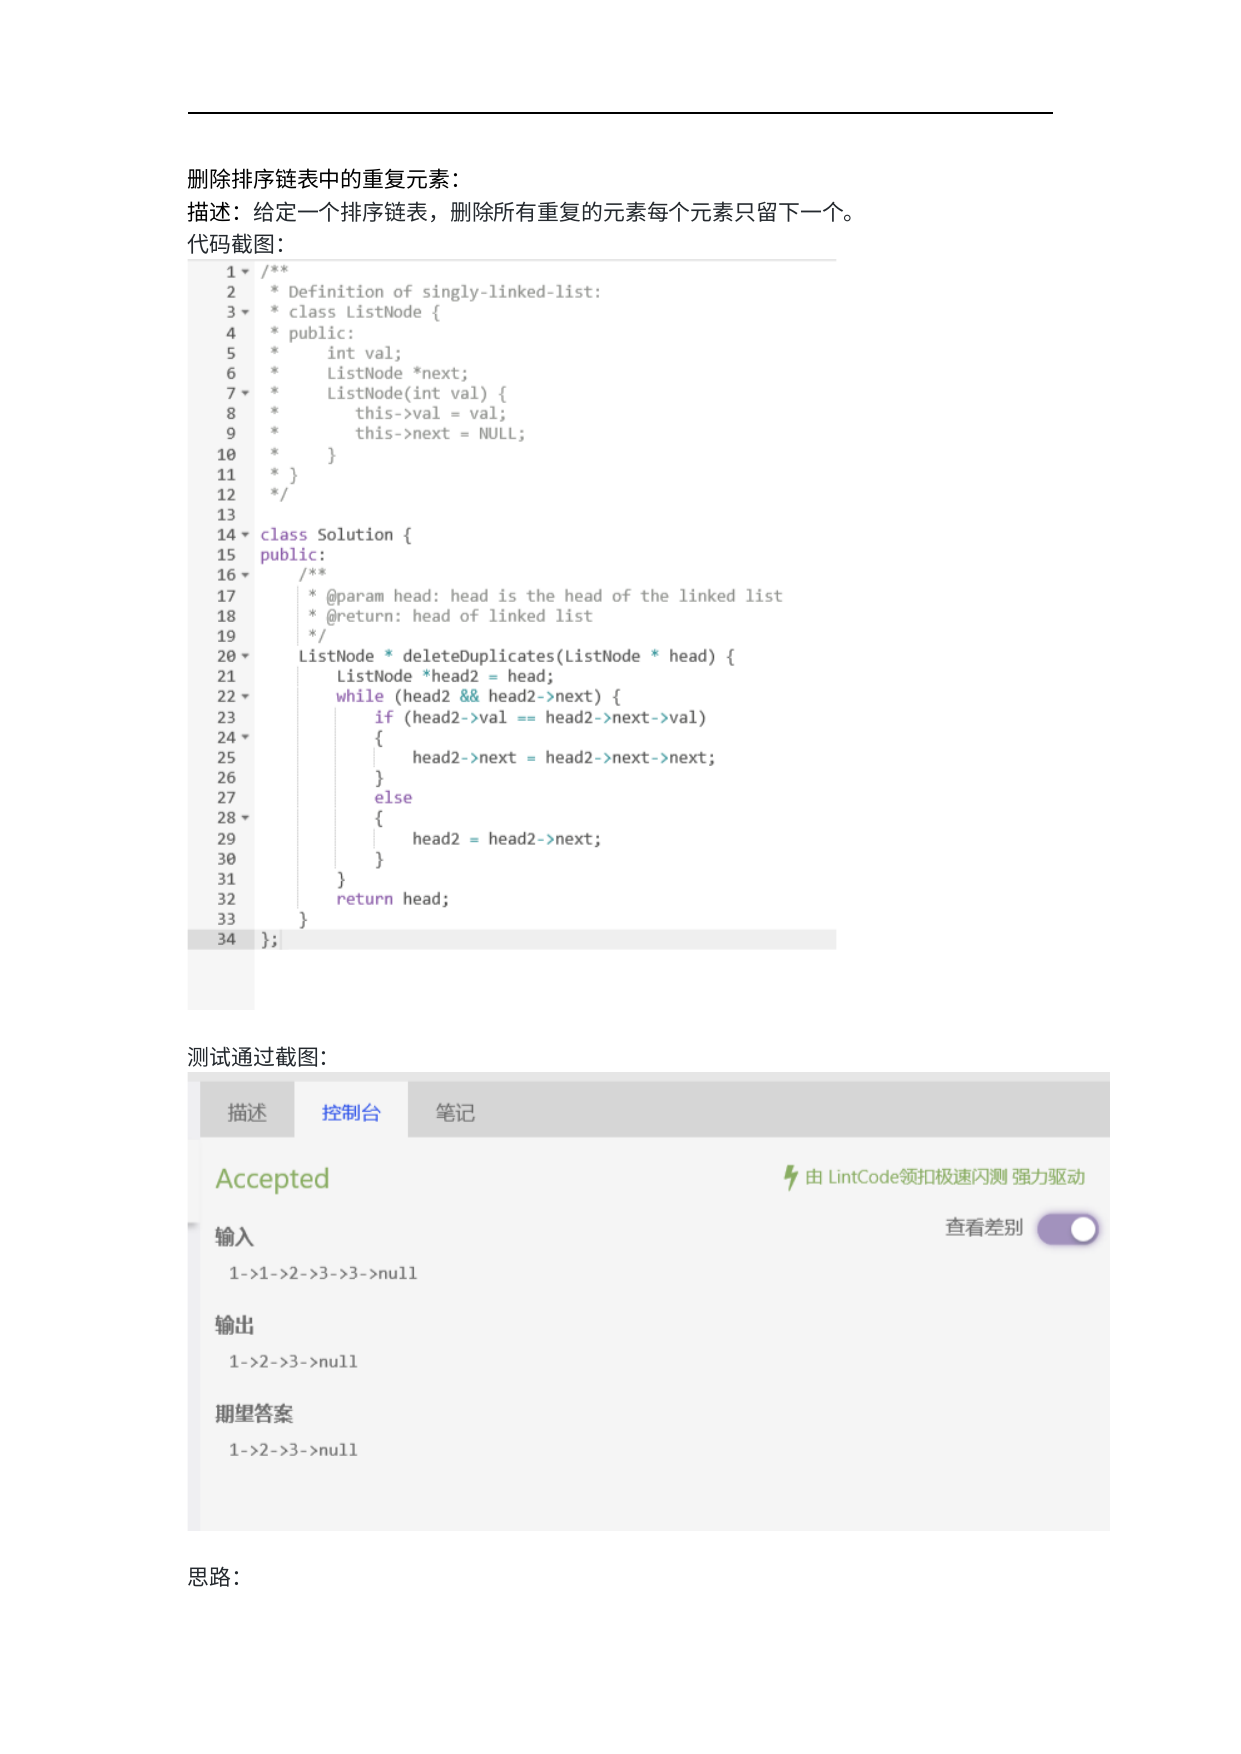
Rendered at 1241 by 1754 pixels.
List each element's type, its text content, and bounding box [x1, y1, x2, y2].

text 思路： [187, 1559, 1053, 1592]
text 删除排序链表中的重复元素： [187, 162, 1053, 194]
text 代码截图： [187, 227, 1053, 259]
picture [187, 259, 837, 1010]
text 描述：给定一个排序链表，删除所有重复的元素每个元素只留下一个。 [187, 194, 1053, 227]
picture [187, 1072, 1110, 1531]
